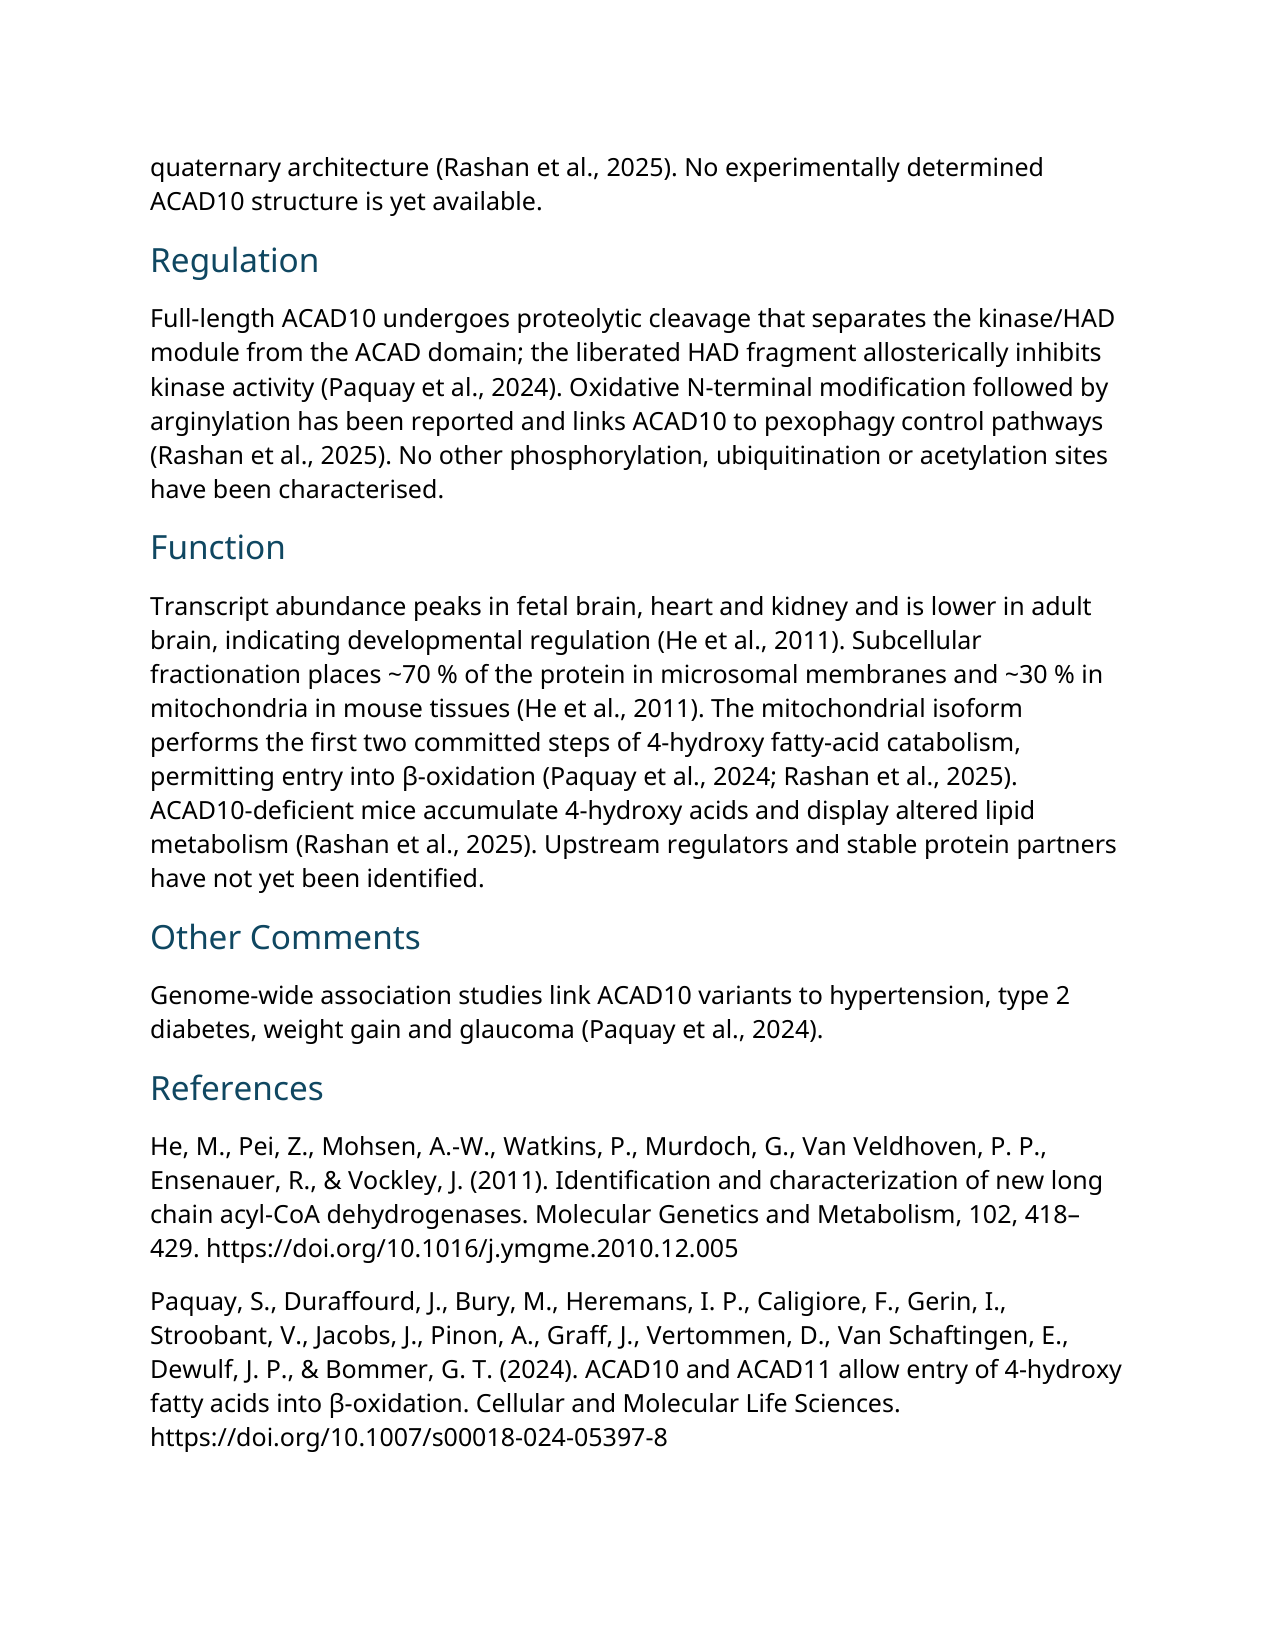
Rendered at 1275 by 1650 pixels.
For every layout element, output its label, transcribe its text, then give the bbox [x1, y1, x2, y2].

subtitle Function [150, 524, 1125, 569]
subtitle Regulation [150, 237, 1125, 282]
text Full-length ACAD10 undergoes proteolytic cleavage that separates the kinase/HAD module from the ACAD domain; the liberated HAD fragment allosterically inhibits kinase activity (Paquay et al., 2024). Oxidative N-terminal modification followed by arginylation has been reported and links ACAD10 to pexophagy control pathways (Rashan et al., 2025). No other phosphorylation, ubiquitination or acetylation sites have been characterised. [150, 301, 1125, 505]
text Paquay, S., Duraffourd, J., Bury, M., Heremans, I. P., Caligiore, F., Gerin, I., Stroobant, V., Jacobs, J., Pinon, A., Graff, J., Vertommen, D., Van Schaftingen, E., Dewulf, J. P., & Bommer, G. T. (2024). ACAD10 and ACAD11 allow entry of 4-hydroxy fatty acids into β-oxidation. Cellular and Molecular Life Sciences. https://doi.org/10.1007/s00018-024-05397-8 [150, 1284, 1125, 1454]
text Genome-wide association studies link ACAD10 variants to hypertension, type 2 diabetes, weight gain and glaucoma (Paquay et al., 2024). [150, 978, 1125, 1046]
subtitle Other Comments [150, 914, 1125, 959]
text He, M., Pei, Z., Mohsen, A.-W., Watkins, P., Murdoch, G., Van Veldhoven, P. P., Ensenauer, R., & Vockley, J. (2011). Identification and characterization of new long chain acyl-CoA dehydrogenases. Molecular Genetics and Metabolism, 102, 418–429. https://doi.org/10.1016/j.ymgme.2010.12.005 [150, 1129, 1125, 1265]
text Transcript abundance peaks in fetal brain, heart and kidney and is lower in adult brain, indicating developmental regulation (He et al., 2011). Subcellular fractionation places ~70 % of the protein in microsomal membranes and ~30 % in mitochondria in mouse tissues (He et al., 2011). The mitochondrial isoform performs the first two committed steps of 4-hydroxy fatty-acid catabolism, permitting entry into β-oxidation (Paquay et al., 2024; Rashan et al., 2025). ACAD10-deficient mice accumulate 4-hydroxy acids and display altered lipid metabolism (Rashan et al., 2025). Upstream regulators and stable protein partners have not yet been identified. [150, 588, 1125, 895]
subtitle References [150, 1065, 1125, 1110]
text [150, 150, 1125, 218]
